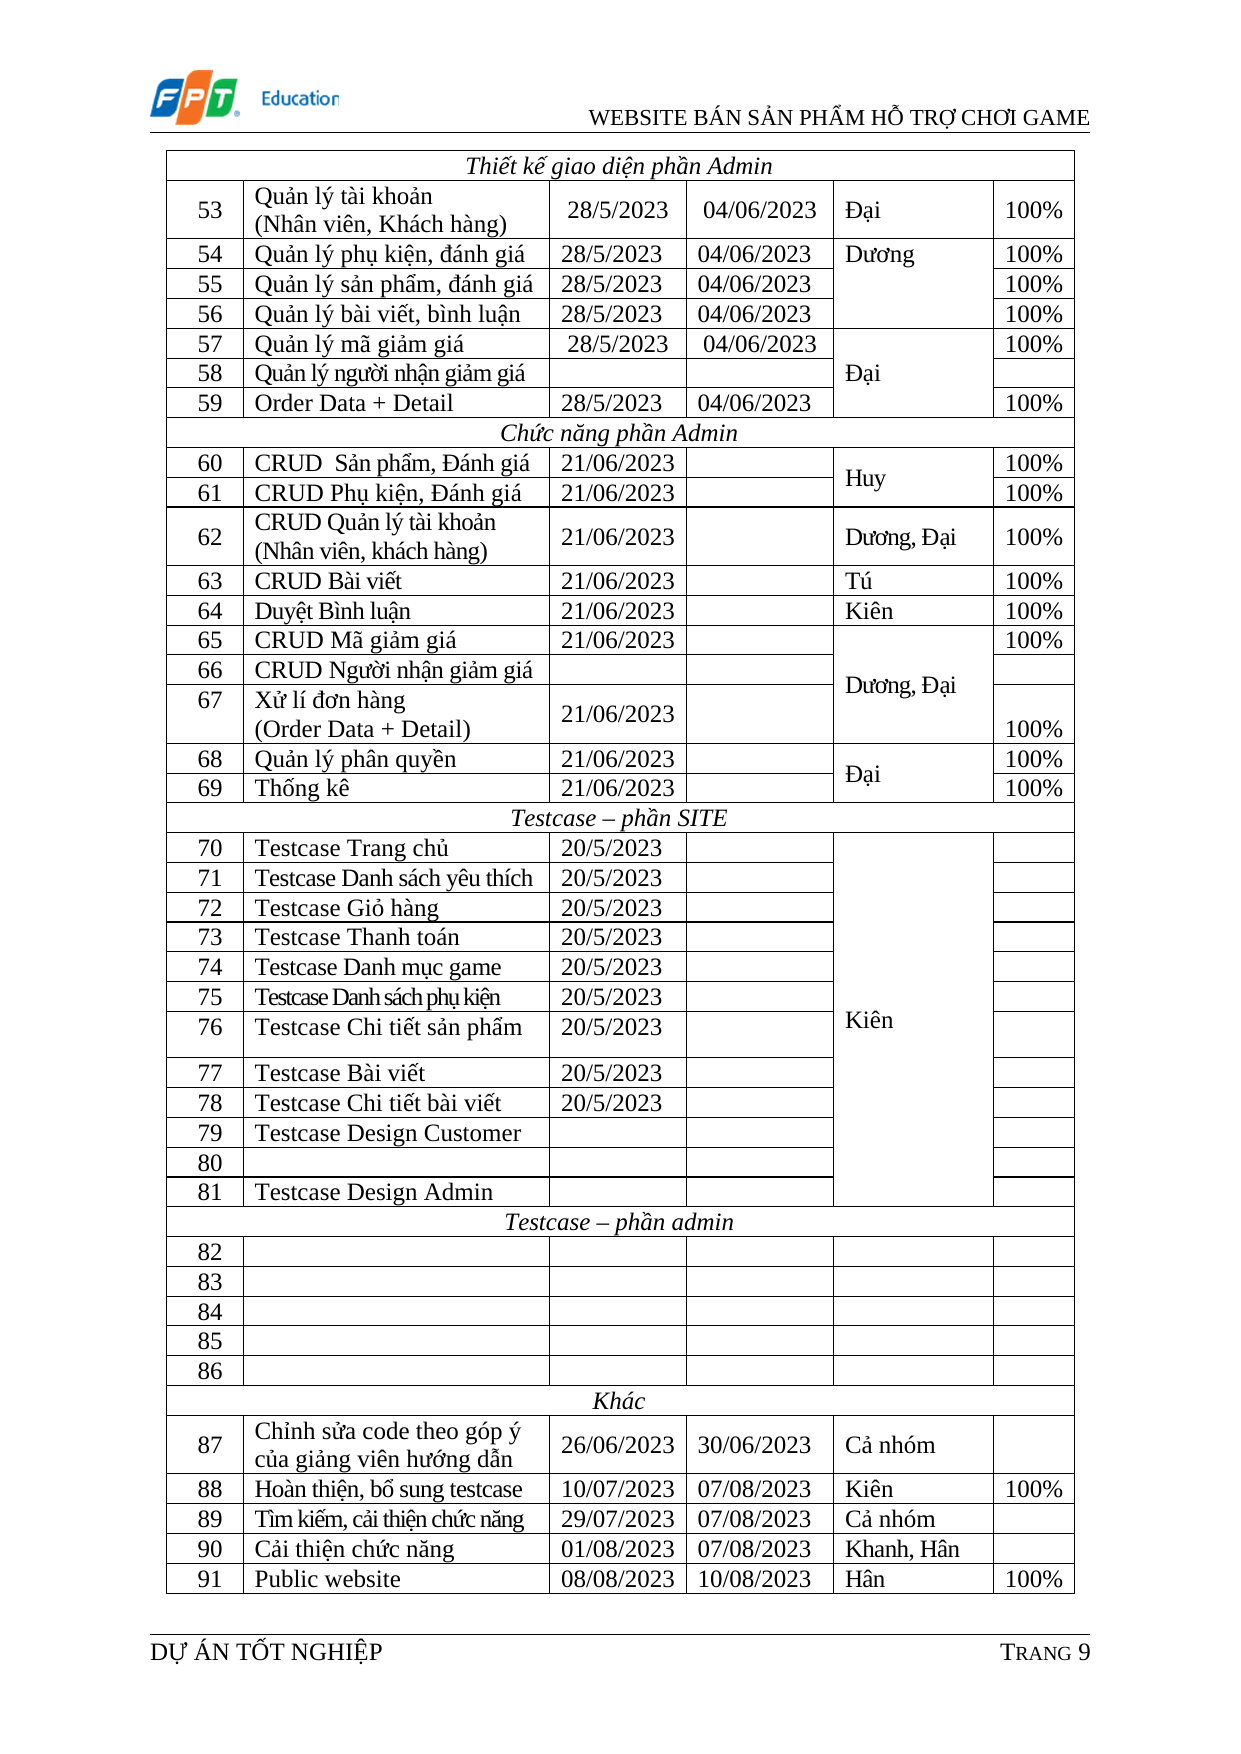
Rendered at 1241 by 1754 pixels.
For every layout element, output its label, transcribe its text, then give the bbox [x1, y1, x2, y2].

table_cell 29/07/2023 [550, 1504, 686, 1533]
table_cell 100% [994, 1474, 1074, 1503]
table_cell [167, 388, 243, 417]
table_cell 04/06/2023 [687, 269, 833, 298]
table_cell [244, 1148, 549, 1176]
table_cell Đại [834, 329, 993, 417]
table_cell [994, 655, 1074, 684]
table_cell 07/08/2023 [687, 1474, 833, 1503]
table_cell [167, 1148, 243, 1176]
table_cell [994, 1178, 1074, 1206]
table_cell 100% [994, 181, 1074, 238]
table_cell [687, 566, 833, 595]
table_cell Chức năng phần Admin [167, 418, 1074, 447]
table_cell Kiên [834, 1474, 993, 1503]
table_cell [994, 833, 1074, 862]
table_cell [550, 1297, 686, 1325]
table_cell 04/06/2023 [687, 388, 833, 417]
table_cell [687, 982, 833, 1011]
table_cell 20/5/2023 [550, 893, 686, 921]
table_cell [550, 1148, 686, 1176]
table_cell [994, 1534, 1074, 1563]
table_cell [687, 1088, 833, 1117]
table_cell 21/06/2023 [550, 448, 686, 477]
table_cell 21/06/2023 [550, 566, 686, 595]
table_cell [687, 833, 833, 862]
table_cell [687, 923, 833, 951]
table_cell [994, 952, 1074, 981]
table_cell [167, 1534, 243, 1563]
table_cell 21/06/2023 [550, 508, 686, 565]
table_cell [687, 1326, 833, 1355]
table_cell [244, 1267, 549, 1296]
table_cell 20/5/2023 [550, 952, 686, 981]
table_cell [550, 1118, 686, 1147]
table_cell [167, 863, 243, 892]
table_cell [994, 1237, 1074, 1266]
table_cell [687, 744, 833, 772]
table_cell [687, 893, 833, 921]
table_cell [687, 448, 833, 477]
table_cell Thiết kế giao diện phần Admin [167, 151, 1074, 180]
table_cell [994, 1326, 1074, 1355]
table_cell [550, 1356, 686, 1385]
table_cell [687, 1012, 833, 1057]
table_cell [994, 1058, 1074, 1087]
table_cell [994, 1356, 1074, 1385]
table_cell Testcase Danh sách yêu thích [244, 863, 549, 892]
table_cell 100% [994, 1564, 1074, 1592]
table_cell 01/08/2023 [550, 1534, 686, 1563]
table_cell Testcase Design Admin [244, 1178, 549, 1206]
table_cell [167, 1088, 243, 1117]
table_cell Quản lý người nhận giảm giá [244, 359, 549, 387]
table_cell [167, 1237, 243, 1266]
table_cell [550, 1178, 686, 1206]
table_cell [550, 655, 686, 684]
table_cell Tìm kiếm, cải thiện chức năng [244, 1504, 549, 1533]
table_cell [687, 508, 833, 565]
table_cell [834, 1326, 993, 1355]
table_cell [994, 1504, 1074, 1533]
table_cell 100% [994, 388, 1074, 417]
table_cell 26/06/2023 [550, 1416, 686, 1473]
table_cell [167, 299, 243, 328]
table_cell [550, 359, 686, 387]
table_cell 100% [994, 329, 1074, 357]
table_cell [167, 1297, 243, 1325]
table_cell 100% [994, 299, 1074, 328]
table_cell Testcase Danh sách phụ kiện [244, 982, 549, 1011]
table_cell Khanh, Hân [834, 1534, 993, 1563]
table_cell [834, 1237, 993, 1266]
table_cell Đại [834, 744, 993, 802]
table_cell [994, 863, 1074, 892]
table_cell [687, 1148, 833, 1176]
table_cell Khác [167, 1386, 1074, 1415]
table_cell [687, 685, 833, 743]
table_cell 28/5/2023 [550, 329, 686, 357]
table_cell Testcase Design Customer [244, 1118, 549, 1147]
table_cell [687, 1058, 833, 1087]
table_cell 21/06/2023 [550, 774, 686, 802]
table_cell [167, 833, 243, 862]
table_cell [167, 1504, 243, 1533]
table_cell Kiên [834, 596, 993, 624]
table_cell [167, 952, 243, 981]
table_cell Quản lý phụ kiện, đánh giá [244, 239, 549, 268]
table_cell [167, 1326, 243, 1355]
table_cell [550, 1326, 686, 1355]
table_cell [167, 359, 243, 387]
table_cell 28/5/2023 [550, 388, 686, 417]
table_cell 100% [994, 596, 1074, 624]
table_cell Hoàn thiện, bổ sung testcase [244, 1474, 549, 1503]
table_cell [167, 1118, 243, 1147]
table_cell 28/5/2023 [550, 181, 686, 238]
table_cell 08/08/2023 [550, 1564, 686, 1592]
table_cell [244, 1297, 549, 1325]
table_cell [994, 1267, 1074, 1296]
table_cell Đại [834, 181, 993, 238]
table_cell 20/5/2023 [550, 923, 686, 951]
table_cell Order Data + Detail [244, 388, 549, 417]
table_cell [167, 1564, 243, 1592]
table_cell Testcase Bài viết [244, 1058, 549, 1087]
table_cell [994, 1118, 1074, 1147]
table_cell [687, 774, 833, 802]
table_cell CRUD Mã giảm giá [244, 626, 549, 654]
table_cell 100% [994, 744, 1074, 772]
table_cell [994, 1416, 1074, 1473]
table_cell Duyệt Bình luận [244, 596, 549, 624]
table_cell [244, 1356, 549, 1385]
table_cell [687, 952, 833, 981]
table_cell 20/5/2023 [550, 863, 686, 892]
table_cell Public website [244, 1564, 549, 1592]
table_cell [167, 1416, 243, 1473]
table_cell [167, 566, 243, 595]
table_cell [687, 1267, 833, 1296]
table_cell [550, 1237, 686, 1266]
table_cell 21/06/2023 [550, 744, 686, 772]
table_cell [167, 239, 243, 268]
table_cell [167, 478, 243, 506]
table_cell [994, 982, 1074, 1011]
table_cell [244, 1237, 549, 1266]
table_cell [244, 1326, 549, 1355]
table_cell 100% [994, 626, 1074, 654]
table_cell [687, 1297, 833, 1325]
table_cell [834, 1267, 993, 1296]
table_cell [167, 181, 243, 238]
table_cell [167, 508, 243, 565]
table_cell CRUD Quản lý tài khoản (Nhân viên, khách hàng) [244, 508, 549, 565]
table_cell 07/08/2023 [687, 1534, 833, 1563]
table_cell Cải thiện chức năng [244, 1534, 549, 1563]
table_cell [687, 655, 833, 684]
table_cell [167, 982, 243, 1011]
table_cell [994, 893, 1074, 921]
table_cell [687, 1237, 833, 1266]
picture [150, 70, 339, 125]
table_cell 100% [994, 685, 1074, 743]
table_cell Testcase – phần admin [167, 1207, 1074, 1236]
table_cell [687, 359, 833, 387]
table_cell Chỉnh sửa code theo góp ý của giảng viên hướng dẫn [244, 1416, 549, 1473]
table_cell [994, 1088, 1074, 1117]
table_cell 10/08/2023 [687, 1564, 833, 1592]
table_cell 04/06/2023 [687, 299, 833, 328]
table_cell [687, 478, 833, 506]
table_cell [167, 626, 243, 654]
table_cell [687, 1356, 833, 1385]
table_cell 100% [994, 774, 1074, 802]
table_cell CRUD Bài viết [244, 566, 549, 595]
table_cell CRUD Người nhận giảm giá [244, 655, 549, 684]
table_cell [167, 685, 243, 743]
table_cell [167, 1356, 243, 1385]
table_cell Testcase – phần SITE [167, 803, 1074, 832]
table_cell [994, 1012, 1074, 1057]
table_cell 20/5/2023 [550, 1012, 686, 1057]
table_cell 28/5/2023 [550, 299, 686, 328]
table_cell Dương, Đại [834, 626, 993, 743]
table_cell 07/08/2023 [687, 1504, 833, 1533]
table_cell 100% [994, 239, 1074, 268]
table_cell 100% [994, 478, 1074, 506]
table_cell [167, 329, 243, 357]
table_cell [167, 1267, 243, 1296]
table_cell 100% [994, 508, 1074, 565]
table_cell Quản lý tài khoản (Nhân viên, Khách hàng) [244, 181, 549, 238]
table_cell [167, 655, 243, 684]
table_cell 21/06/2023 [550, 478, 686, 506]
table_cell [994, 1297, 1074, 1325]
table_cell [167, 1178, 243, 1206]
table_cell [167, 744, 243, 772]
table_cell [167, 893, 243, 921]
table_cell 100% [994, 269, 1074, 298]
table_cell [167, 596, 243, 624]
table_cell Testcase Trang chủ [244, 833, 549, 862]
table_cell 10/07/2023 [550, 1474, 686, 1503]
table_cell 04/06/2023 [687, 239, 833, 268]
table_cell [687, 863, 833, 892]
table_cell [994, 359, 1074, 387]
table_cell Hân [834, 1564, 993, 1592]
table_cell Quản lý mã giảm giá [244, 329, 549, 357]
table_cell 20/5/2023 [550, 982, 686, 1011]
table_cell Testcase Danh mục game [244, 952, 549, 981]
table_cell Xử lí đơn hàng (Order Data + Detail) [244, 685, 549, 743]
table_cell 04/06/2023 [687, 181, 833, 238]
table_cell [834, 1356, 993, 1385]
table_cell [687, 1178, 833, 1206]
table_cell 20/5/2023 [550, 1058, 686, 1087]
table_cell 100% [994, 566, 1074, 595]
table_cell Tú [834, 566, 993, 595]
table_cell Quản lý sản phẩm, đánh giá [244, 269, 549, 298]
table_cell Quản lý phân quyền [244, 744, 549, 772]
table_cell [167, 269, 243, 298]
table_cell CRUD Sản phẩm, Đánh giá [244, 448, 549, 477]
table_cell [687, 1118, 833, 1147]
table_cell Dương [834, 239, 993, 328]
table_cell [167, 1474, 243, 1503]
table_cell [167, 448, 243, 477]
table_cell [834, 1297, 993, 1325]
table_cell [994, 1148, 1074, 1176]
table_cell Testcase Thanh toán [244, 923, 549, 951]
table_cell 28/5/2023 [550, 269, 686, 298]
table_cell 100% [994, 448, 1074, 477]
table_cell [550, 1267, 686, 1296]
table_cell 21/06/2023 [550, 626, 686, 654]
table_cell 04/06/2023 [687, 329, 833, 357]
table_cell [994, 923, 1074, 951]
table_cell Testcase Giỏ hàng [244, 893, 549, 921]
table_cell [687, 626, 833, 654]
table_cell 21/06/2023 [550, 596, 686, 624]
table_cell Cả nhóm [834, 1416, 993, 1473]
table_cell Thống kê [244, 774, 549, 802]
table_cell CRUD Phụ kiện, Đánh giá [244, 478, 549, 506]
table_cell Kiên [834, 833, 993, 1206]
table_cell 21/06/2023 [550, 685, 686, 743]
table_cell [167, 923, 243, 951]
table_cell 30/06/2023 [687, 1416, 833, 1473]
table_cell 20/5/2023 [550, 1088, 686, 1117]
table_cell [687, 596, 833, 624]
table_cell Testcase Chi tiết bài viết [244, 1088, 549, 1117]
table_cell [167, 774, 243, 802]
table_cell Cả nhóm [834, 1504, 993, 1533]
table_cell Dương, Đại [834, 508, 993, 565]
table_cell [167, 1012, 243, 1057]
table_cell Testcase Chi tiết sản phẩm [244, 1012, 549, 1057]
table_cell Huy [834, 448, 993, 506]
table_cell 20/5/2023 [550, 833, 686, 862]
table_cell [167, 1058, 243, 1087]
table_cell 28/5/2023 [550, 239, 686, 268]
table_cell Quản lý bài viết, bình luận [244, 299, 549, 328]
